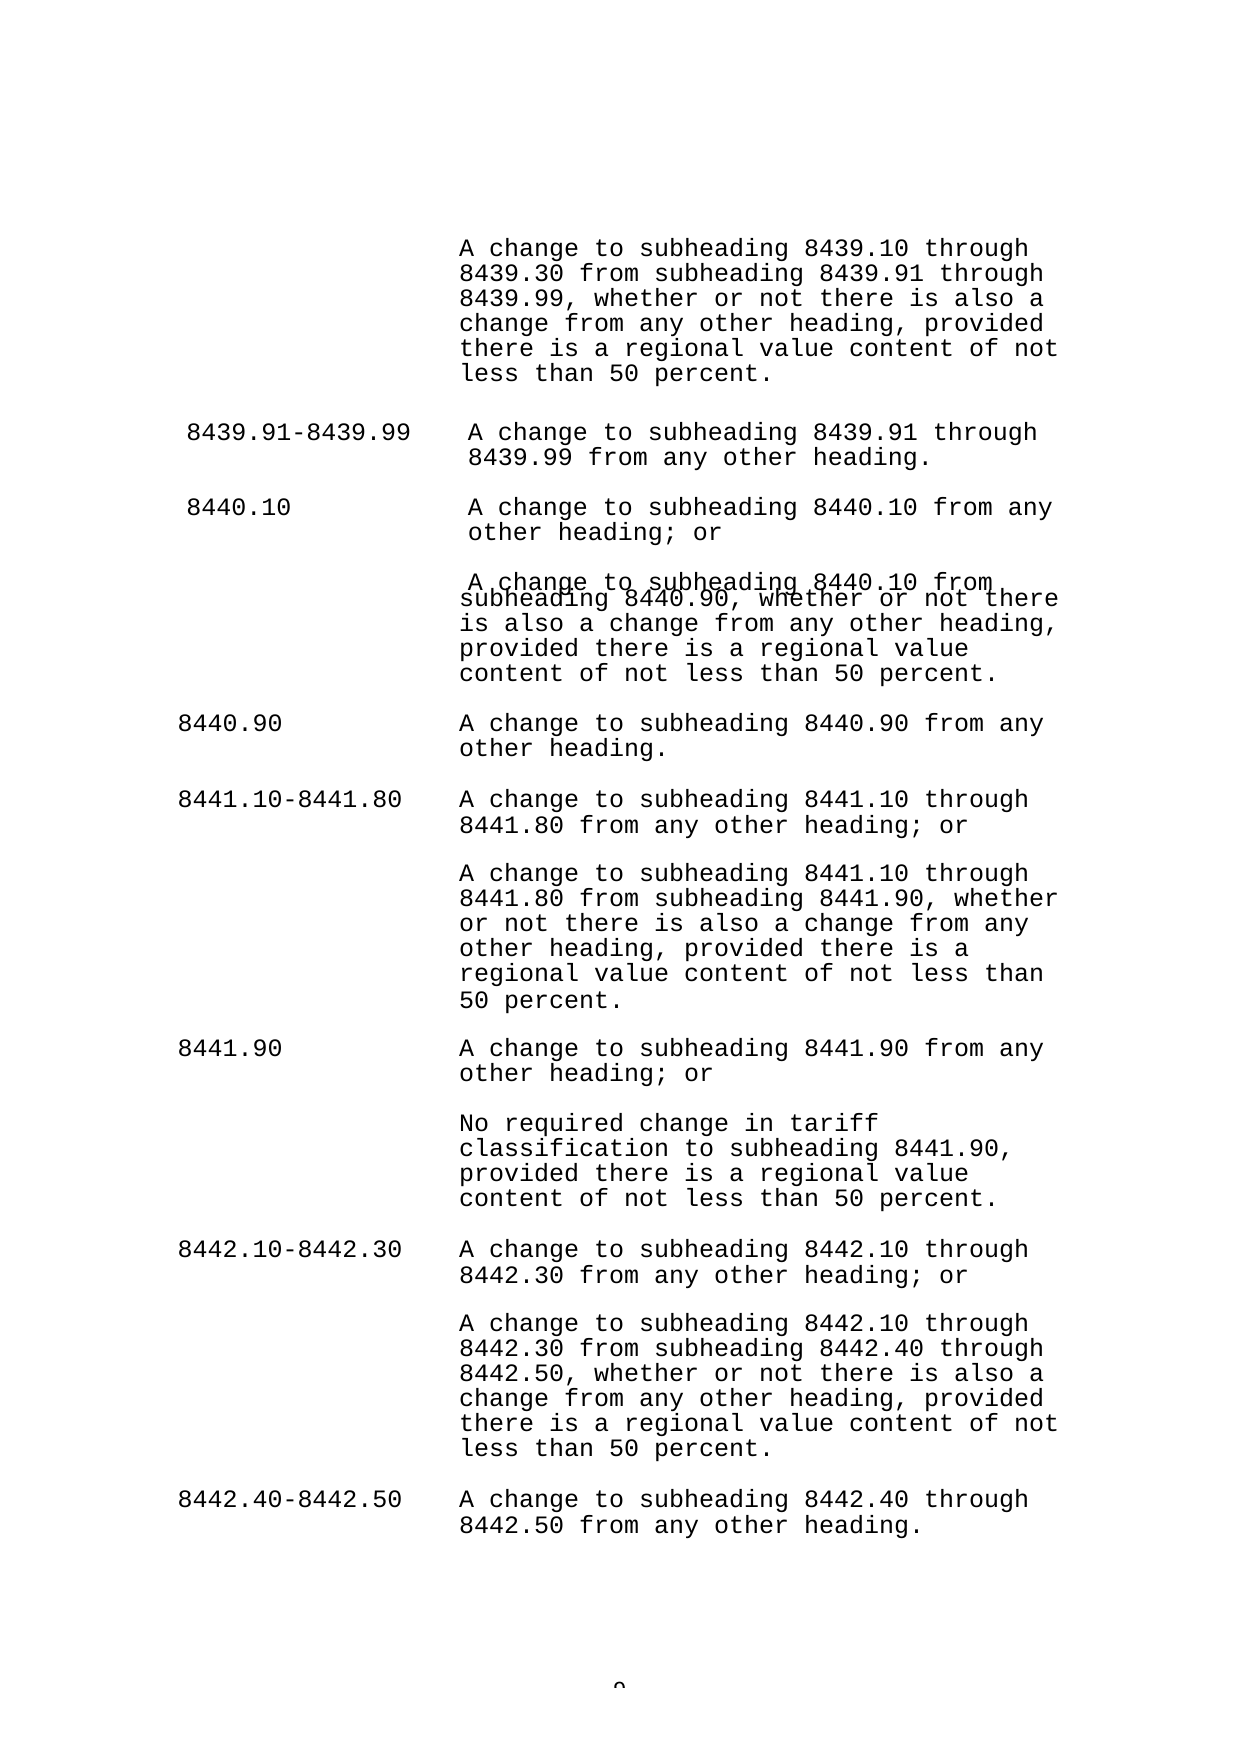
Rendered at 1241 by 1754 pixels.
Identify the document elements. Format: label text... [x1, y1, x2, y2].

text 8442.40-8442.50 A change to subheading 8442.40 through [177, 1486, 1071, 1512]
text A change to subheading 8441.10 through 8441.80 from subheading 8441.90, whether or not there is also a change from any other heading, provided there is a regional value content of not less than [459, 862, 1062, 987]
text 8441.90 A change to subheading 8441.90 from any other heading; or [177, 1037, 1045, 1087]
text 8442.10-8442.30 A change to subheading 8442.10 through [177, 1236, 1071, 1262]
text A change to subheading 8439.10 through 8439.30 from subheading 8439.91 through 8439.99, whether or not there is also a change from any other heading, provided there is a regional value content of not less than 50 percent. [459, 236, 1062, 386]
text 50 percent. [459, 987, 1071, 1014]
text subheading 8440.90, whether or not there is also a change from any other heading, provided there is a regional value content of not less than 50 percent. [459, 587, 1062, 687]
text 8441.10-8441.80 A change to subheading 8441.10 through [177, 786, 1071, 812]
text 8441.80 from any other heading; or [459, 812, 1071, 839]
text 8442.50 from any other heading. [459, 1512, 1071, 1539]
text 8440.90 A change to subheading 8440.90 from any other heading. [177, 712, 1045, 762]
text No required change in tariff classification to subheading 8441.90, provided there is a regional value content of not less than 50 percent. [459, 1112, 1017, 1212]
text A change to subheading 8442.10 through 8442.30 from subheading 8442.40 through 8442.50, whether or not there is also a change from any other heading, provided there is a regional value content of not less than 50 percent. [459, 1312, 1062, 1462]
text 8442.30 from any other heading; or [459, 1262, 1071, 1289]
